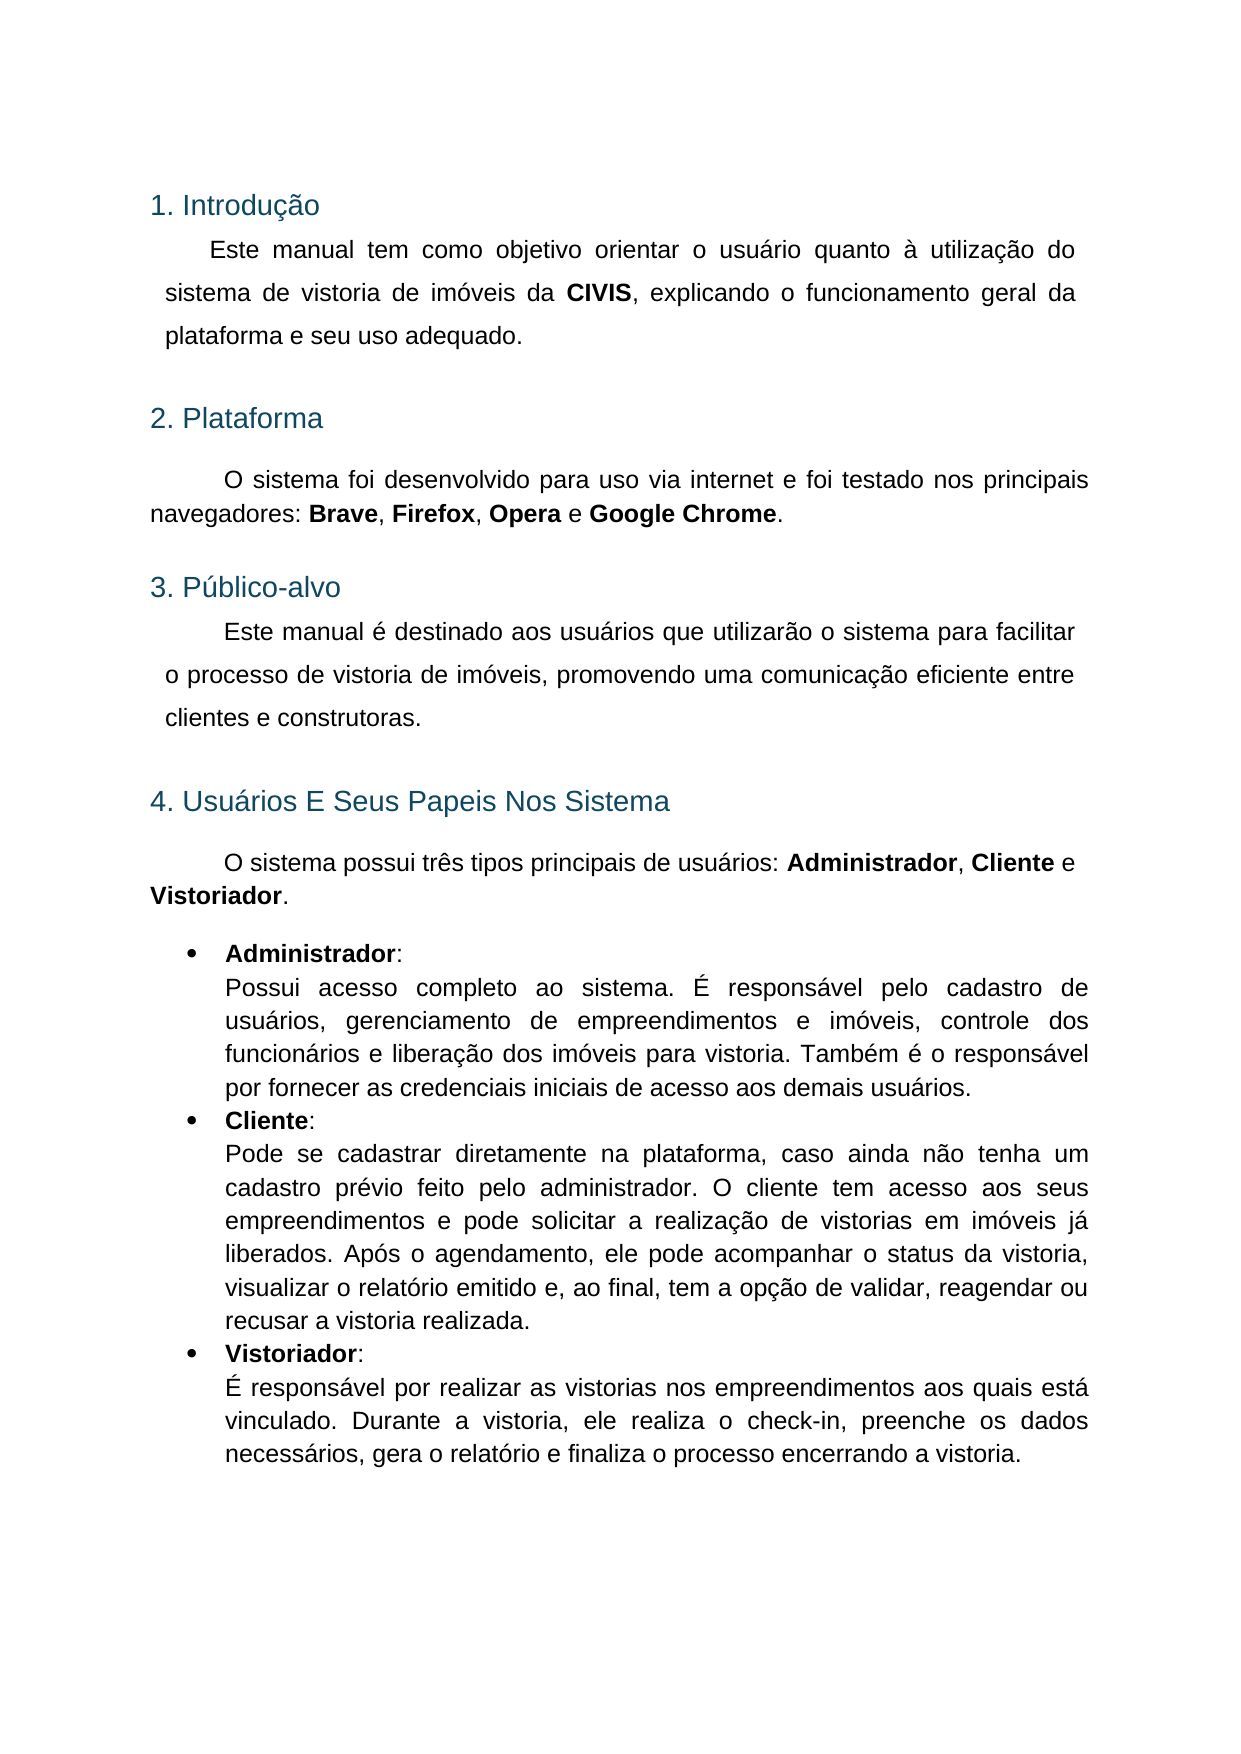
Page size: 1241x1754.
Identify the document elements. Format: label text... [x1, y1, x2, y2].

subtitle 1. Introdução [150, 187, 1090, 221]
text O sistema foi desenvolvido para uso via internet e foi testado nos principais navegadores: Brave, Firefox, Opera e Google Chrome. [150, 465, 1090, 527]
subtitle 4. Usuários E Seus Papeis Nos Sistema [150, 784, 1090, 817]
subtitle 2. Plataforma [150, 402, 1090, 435]
list Cliente: Pode se cadastrar diretamente na plataforma, caso ainda não tenha um cadastro prévio feito pelo administrador. O cliente tem acesso aos seus empreendimentos e pode solicitar a realização de vistorias em imóveis já liberados. Após o agendamento, ele pode acompanhar o status da vistoria, visualizar o relatório emitido e, ao final, tem a opção de validar, reagendar ou recusar a vistoria realizada. [187, 1106, 1090, 1335]
text O sistema possui três tipos principais de usuários: Administrador, Cliente e Vistoriador. [150, 847, 1090, 909]
list Administrador: Possui acesso completo ao sistema. É responsável pelo cadastro de usuários, gerenciamento de empreendimentos e imóveis, controle dos funcionários e liberação dos imóveis para vistoria. Também é o responsável por fornecer as credenciais iniciais de acesso aos demais usuários. [187, 939, 1090, 1101]
text Este manual é destinado aos usuários que utilizarão o sistema para facilitar o processo de vistoria de imóveis, promovendo uma comunicação eficiente entre clientes e construtoras. [165, 617, 1076, 732]
list Vistoriador: É responsável por realizar as vistorias nos empreendimentos aos quais está vinculado. Durante a vistoria, ele realiza o check-in, preenche os dados necessários, gera o relatório e finaliza o processo encerrando a vistoria. [187, 1339, 1090, 1468]
subtitle 3. Público-alvo [150, 569, 1090, 603]
text Este manual tem como objetivo orientar o usuário quanto à utilização do sistema de vistoria de imóveis da CIVIS, explicando o funcionamento geral da plataforma e seu uso adequado. [165, 235, 1076, 350]
